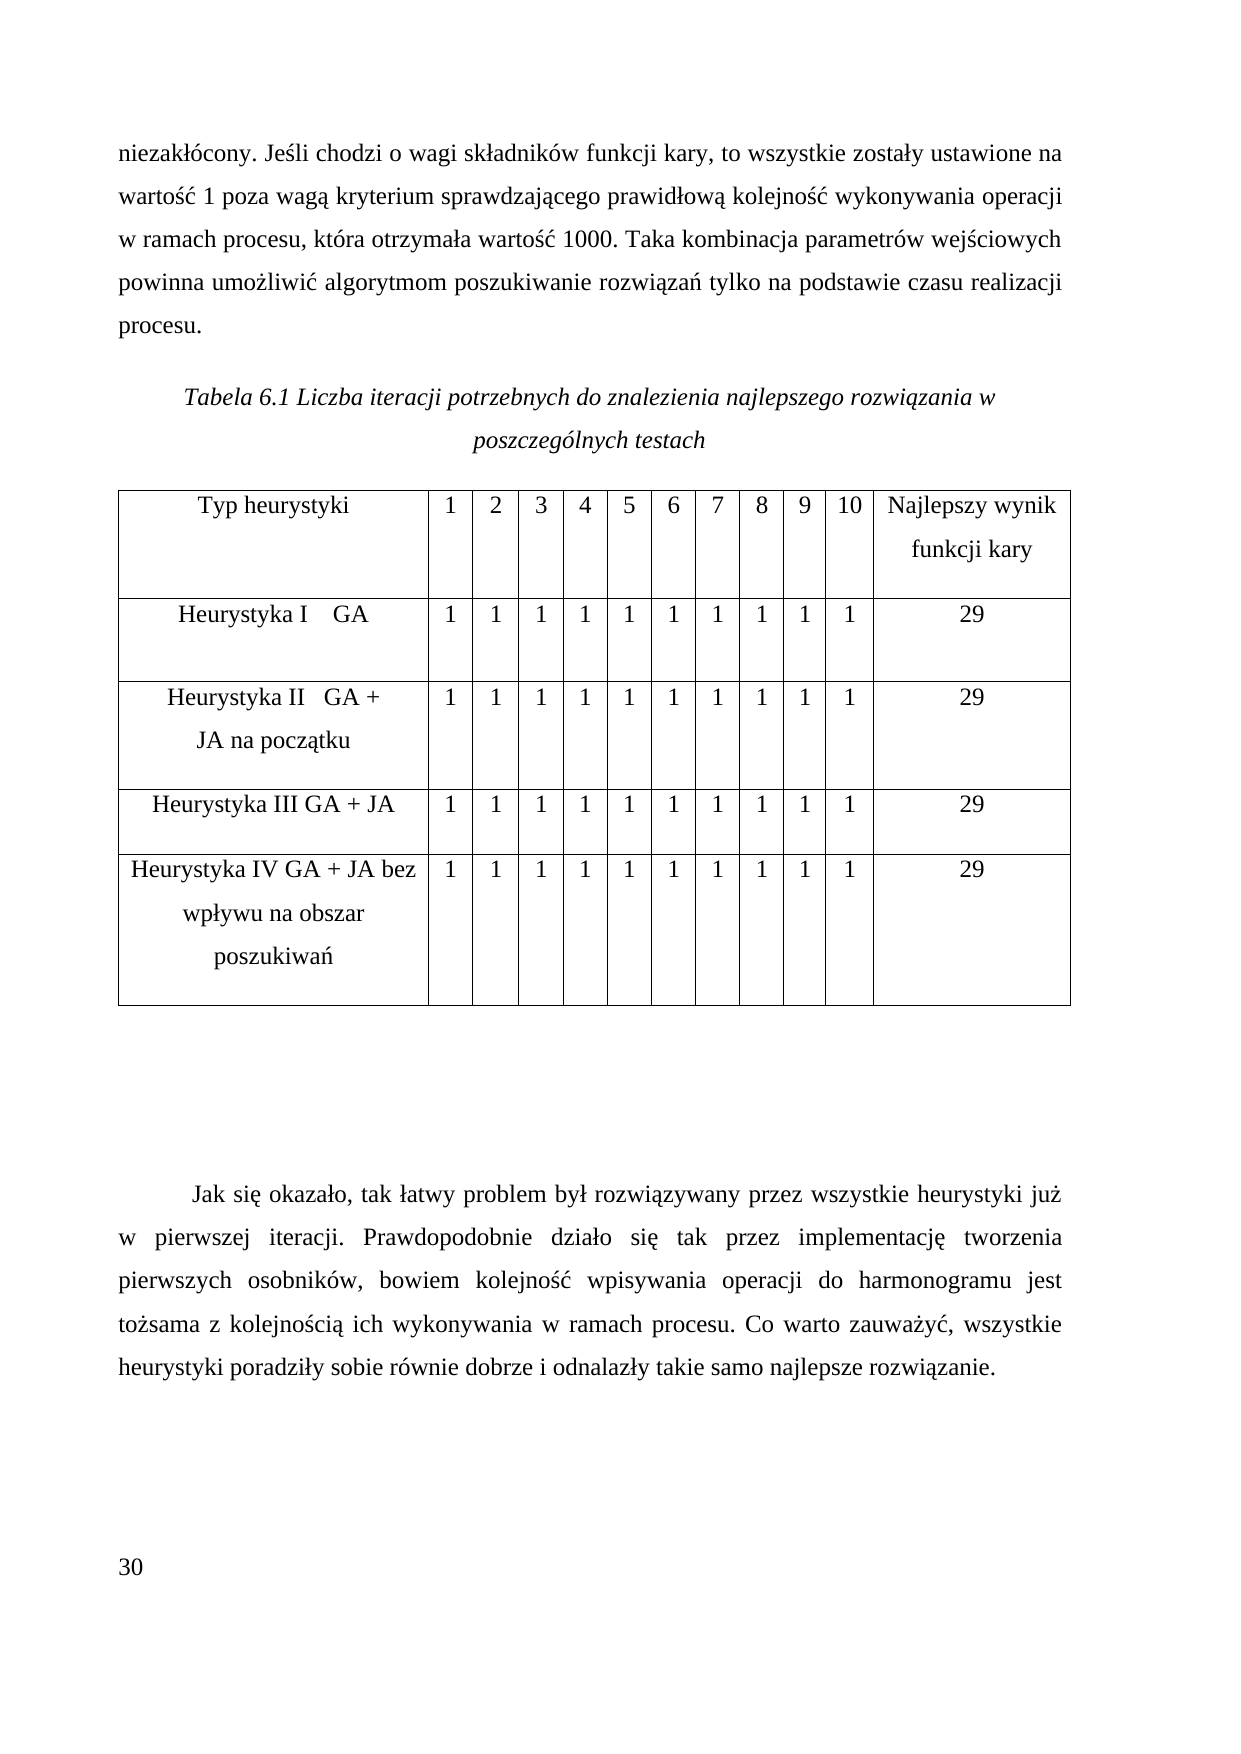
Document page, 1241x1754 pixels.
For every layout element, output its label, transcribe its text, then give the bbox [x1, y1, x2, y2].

table_cell 1 [564, 855, 607, 1004]
table_cell 1 [608, 790, 651, 853]
table_cell 1 [519, 855, 563, 1004]
table_cell 1 [696, 855, 739, 1004]
table_cell 1 [608, 855, 651, 1004]
table_cell 1 [473, 790, 518, 853]
table_cell 1 [784, 790, 825, 853]
table_cell 1 [429, 790, 472, 853]
table_cell 1 [740, 790, 783, 853]
table_cell 1 [473, 682, 518, 788]
table_cell 1 [784, 682, 825, 788]
table_cell Heurystyka III GA + JA [119, 790, 428, 853]
table_header Typ heurystyki [119, 491, 428, 598]
table_header 6 [652, 491, 695, 598]
table_cell 1 [652, 599, 695, 681]
table_cell 1 [429, 682, 472, 788]
table_cell 1 [429, 599, 472, 681]
table_cell 1 [564, 599, 607, 681]
table_header 10 [826, 491, 873, 598]
table_cell 1 [429, 855, 472, 1004]
table_header 9 [784, 491, 825, 598]
table_header 3 [519, 491, 563, 598]
table_cell 1 [784, 599, 825, 681]
table_header 7 [696, 491, 739, 598]
table_cell 1 [519, 790, 563, 853]
table_cell Heurystyka II GA + JA na początku [119, 682, 428, 788]
table_cell 29 [874, 599, 1070, 681]
table_cell 1 [519, 599, 563, 681]
table_cell 1 [564, 682, 607, 788]
table_cell 1 [826, 599, 873, 681]
table_cell 1 [473, 599, 518, 681]
table_cell 29 [874, 790, 1070, 853]
table_cell 1 [652, 790, 695, 853]
table_cell 1 [826, 790, 873, 853]
table_cell 1 [564, 790, 607, 853]
table_header 8 [740, 491, 783, 598]
table_header 5 [608, 491, 651, 598]
table_cell 1 [740, 682, 783, 788]
table_cell 1 [740, 599, 783, 681]
table_header 1 [429, 491, 472, 598]
table_header 2 [473, 491, 518, 598]
text Jak się okazało, tak łatwy problem był rozwiązywany przez wszystkie heurystyki już w pierwszej iteracji. Prawdopodobnie działo się tak przez implementację tworzenia pierwszych osobników, bowiem kolejność wpisywania operacji do harmonogramu jest tożsama z kolejnością ich wykonywania w ramach procesu. Co warto zauważyć, wszystkie heurystyki poradziły sobie równie dobrze i odnalazły takie samo najlepsze rozwiązanie. [118, 1179, 1063, 1381]
table_cell 1 [784, 855, 825, 1004]
table_cell Heurystyka I GA [119, 599, 428, 681]
table_cell 1 [696, 599, 739, 681]
table_header Najlepszy wynik funkcji kary [874, 491, 1070, 598]
table_cell 1 [826, 855, 873, 1004]
table_cell 1 [608, 599, 651, 681]
table_cell 29 [874, 855, 1070, 1004]
text Tabela 6.1 Liczba iteracji potrzebnych do znalezienia najlepszego rozwiązania w poszczególnych testach [118, 382, 1063, 454]
table_cell 1 [519, 682, 563, 788]
table_cell 1 [826, 682, 873, 788]
table_cell 29 [874, 682, 1070, 788]
table_cell 1 [740, 855, 783, 1004]
table_cell 1 [608, 682, 651, 788]
table_cell 1 [473, 855, 518, 1004]
table_cell 1 [696, 682, 739, 788]
table_cell 1 [696, 790, 739, 853]
table_header 4 [564, 491, 607, 598]
table_cell 1 [652, 855, 695, 1004]
table_cell Heurystyka IV GA + JA bez wpływu na obszar poszukiwań [119, 855, 428, 1004]
table_cell 1 [652, 682, 695, 788]
